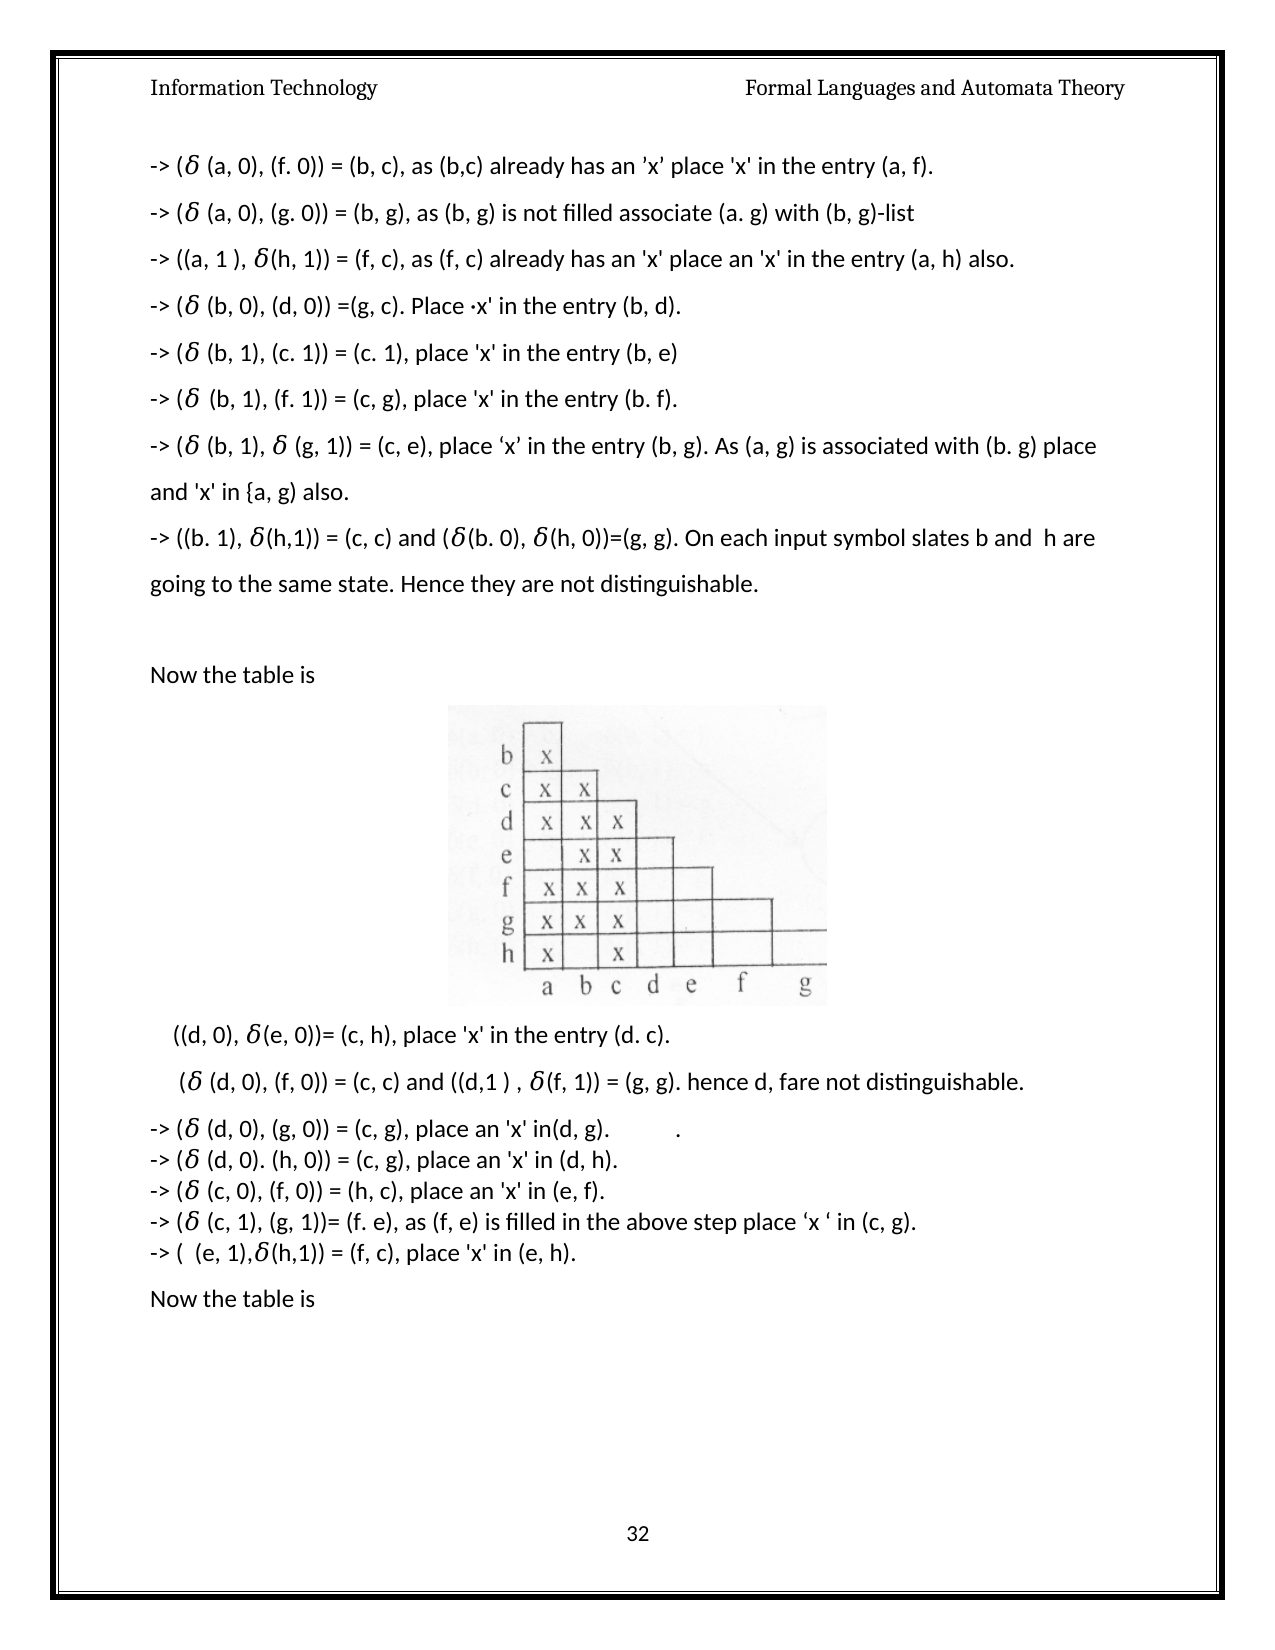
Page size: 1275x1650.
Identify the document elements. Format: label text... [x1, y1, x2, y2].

text -> (𝛿 (c, 1), (g, 1))= (f. e), as (f, e) is filled in the above step place ‘x ‘ in (c, g). [150, 1205, 1125, 1236]
text -> (𝛿 (b, 1), (f. 1)) = (c, g), place 'x' in the entry (b. f). [150, 383, 1125, 414]
text Now the table is [150, 1283, 1125, 1313]
text going to the same state. Hence they are not distinguishable. [150, 568, 1125, 598]
text -> ((a, 1 ), 𝛿(h, 1)) = (f, c), as (f, c) already has an 'x' place an 'x' in the entry (a, h) also. [150, 243, 1125, 274]
text -> (𝛿 (b, 0), (d, 0)) =(g, c). Place ·x' in the entry (b, d). [150, 290, 1125, 321]
text -> (𝛿 (a, 0), (g. 0)) = (b, g), as (b, g) is not filled associate (a. g) with (b, g)-list [150, 197, 1125, 228]
text -> (𝛿 (d, 0). (h, 0)) = (c, g), place an 'x' in (d, h). [150, 1143, 1125, 1174]
picture [448, 705, 827, 1006]
text -> ((b. 1), 𝛿(h,1)) = (c, c) and (𝛿(b. 0), 𝛿(h, 0))=(g, g). On each input symbol slates b and h are [150, 521, 1125, 552]
text -> ( (e, 1),𝛿(h,1)) = (f, c), place 'x' in (e, h). [150, 1236, 1125, 1267]
text -> (𝛿 (b, 1), 𝛿 (g, 1)) = (c, e), place ‘x’ in the entry (b, g). As (a, g) is associated with (b. g) place and 'x' in {a, g) also. [150, 429, 1125, 506]
text -> (𝛿 (a, 0), (f. 0)) = (b, c), as (b,c) already has an ’x’ place 'x' in the entry (a, f). [150, 150, 1125, 181]
text Now the table is [150, 659, 1125, 690]
text ((d, 0), 𝛿(e, 0))= (c, h), place 'x' in the entry (d. c). [150, 1019, 1125, 1050]
text (𝛿 (d, 0), (f, 0)) = (c, c) and ((d,1 ) , 𝛿(f, 1)) = (g, g). hence d, fare not distinguishable. [150, 1066, 1125, 1097]
text -> (𝛿 (b, 1), (c. 1)) = (c. 1), place 'x' in the entry (b, e) [150, 336, 1125, 367]
text -> (𝛿 (c, 0), (f, 0)) = (h, c), place an 'x' in (e, f). [150, 1174, 1125, 1205]
text -> (𝛿 (d, 0), (g, 0)) = (c, g), place an 'x' in(d, g). . [150, 1112, 1125, 1143]
